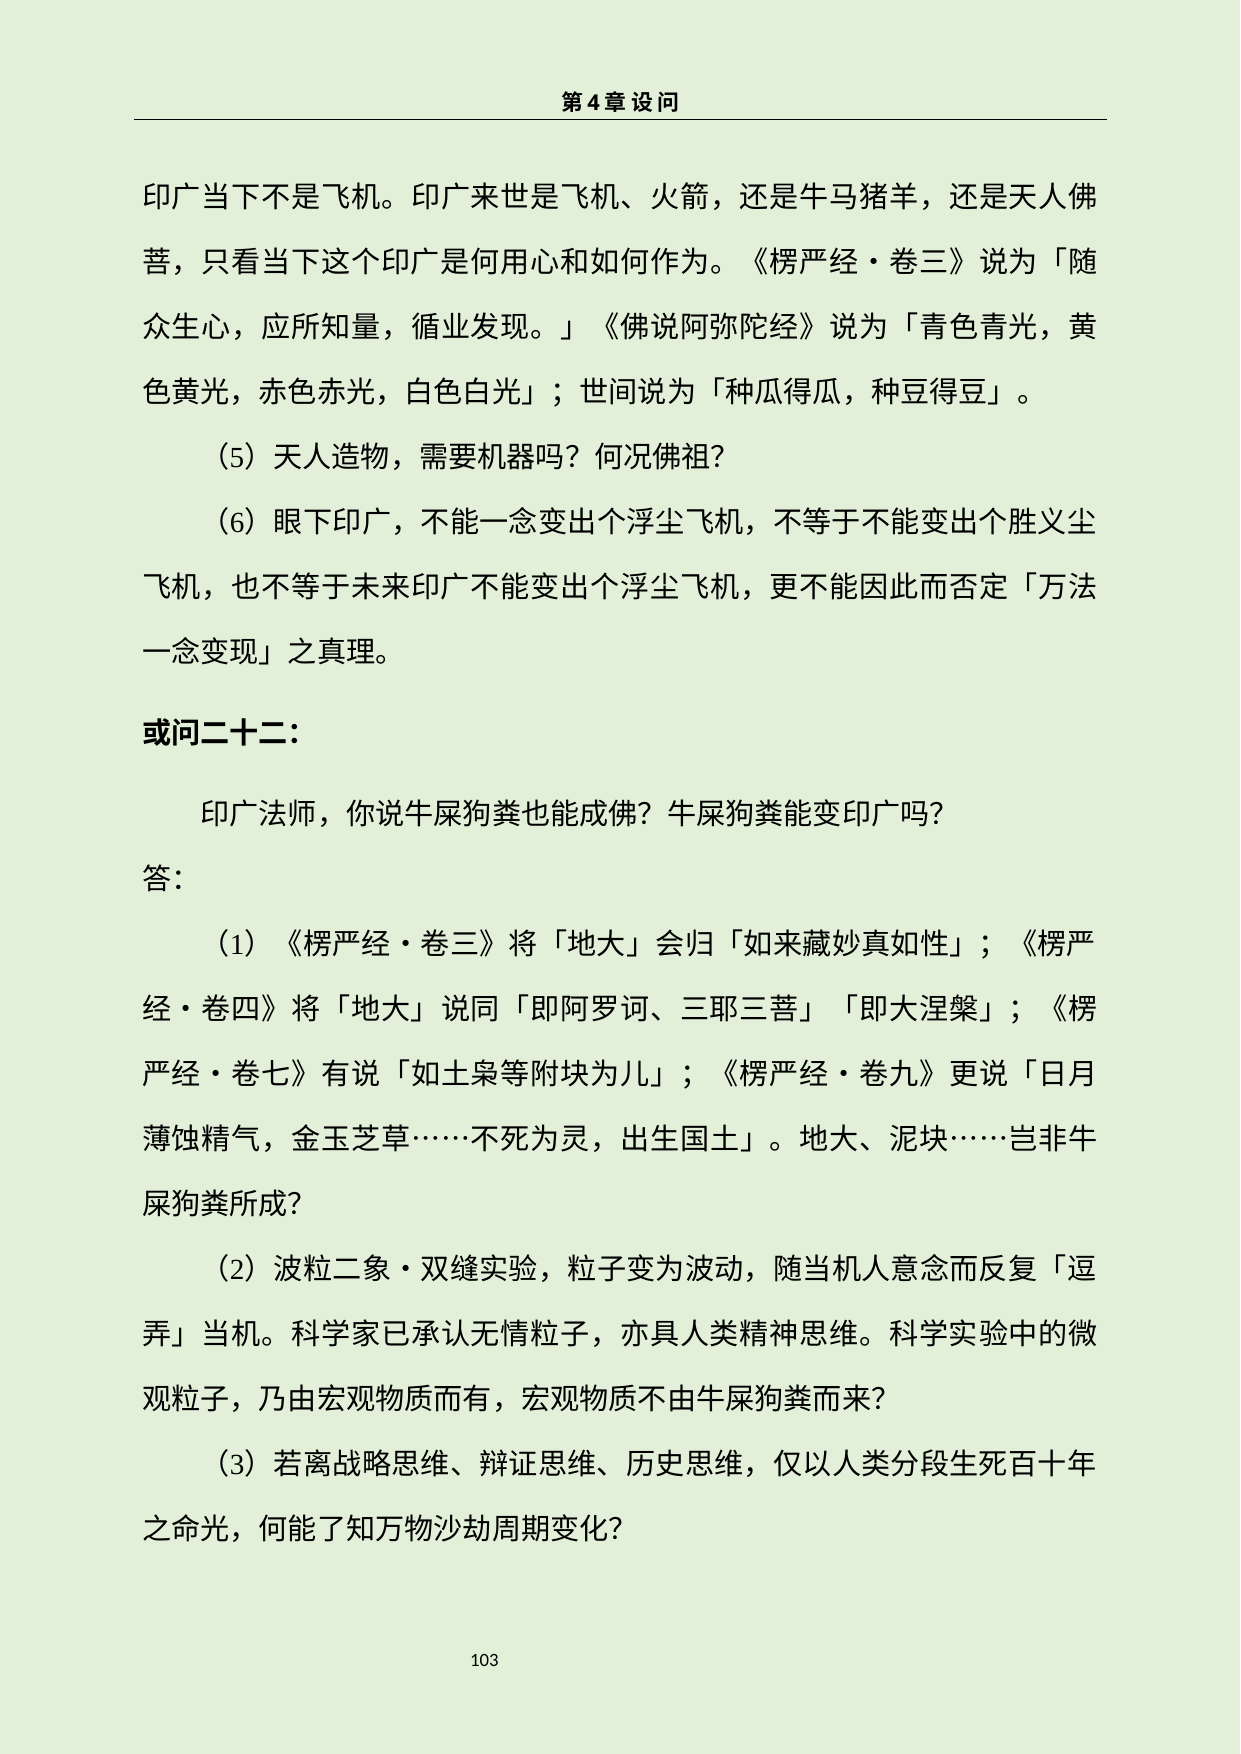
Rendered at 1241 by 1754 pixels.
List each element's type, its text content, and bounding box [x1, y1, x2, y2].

text （2）波粒二象•双缝实验，粒子变为波动，随当机人意念而反复「逗弄」当机。科学家已承认无情粒子，亦具人类精神思维。科学实验中的微观粒子，乃由宏观物质而有，宏观物质不由牛屎狗粪而来？ [142, 1234, 1098, 1429]
text 答： [142, 844, 1098, 909]
text （5）天人造物，需要机器吗？何况佛祖？ [142, 422, 1098, 487]
text 或问二十二： [142, 698, 1098, 763]
text （3）若离战略思维、辩证思维、历史思维，仅以人类分段生死百十年之命光，何能了知万物沙劫周期变化？ [142, 1429, 1098, 1559]
text （1）《楞严经•卷三》将「地大」会归「如来藏妙真如性」；《楞严经•卷四》将「地大」说同「即阿罗诃、三耶三菩」「即大涅槃」；《楞严经•卷七》有说「如土枭等附块为儿」；《楞严经•卷九》更说「日月薄蚀精气，金玉芝草……不死为灵，出生国土」。地大、泥块……岂非牛屎狗粪所成？ [142, 909, 1098, 1234]
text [142, 162, 1098, 422]
text （6）眼下印广，不能一念变出个浮尘飞机，不等于不能变出个胜义尘飞机，也不等于未来印广不能变出个浮尘飞机，更不能因此而否定「万法一念变现」之真理。 [142, 487, 1098, 682]
text 印广法师，你说牛屎狗粪也能成佛？牛屎狗粪能变印广吗？ [142, 779, 1098, 844]
